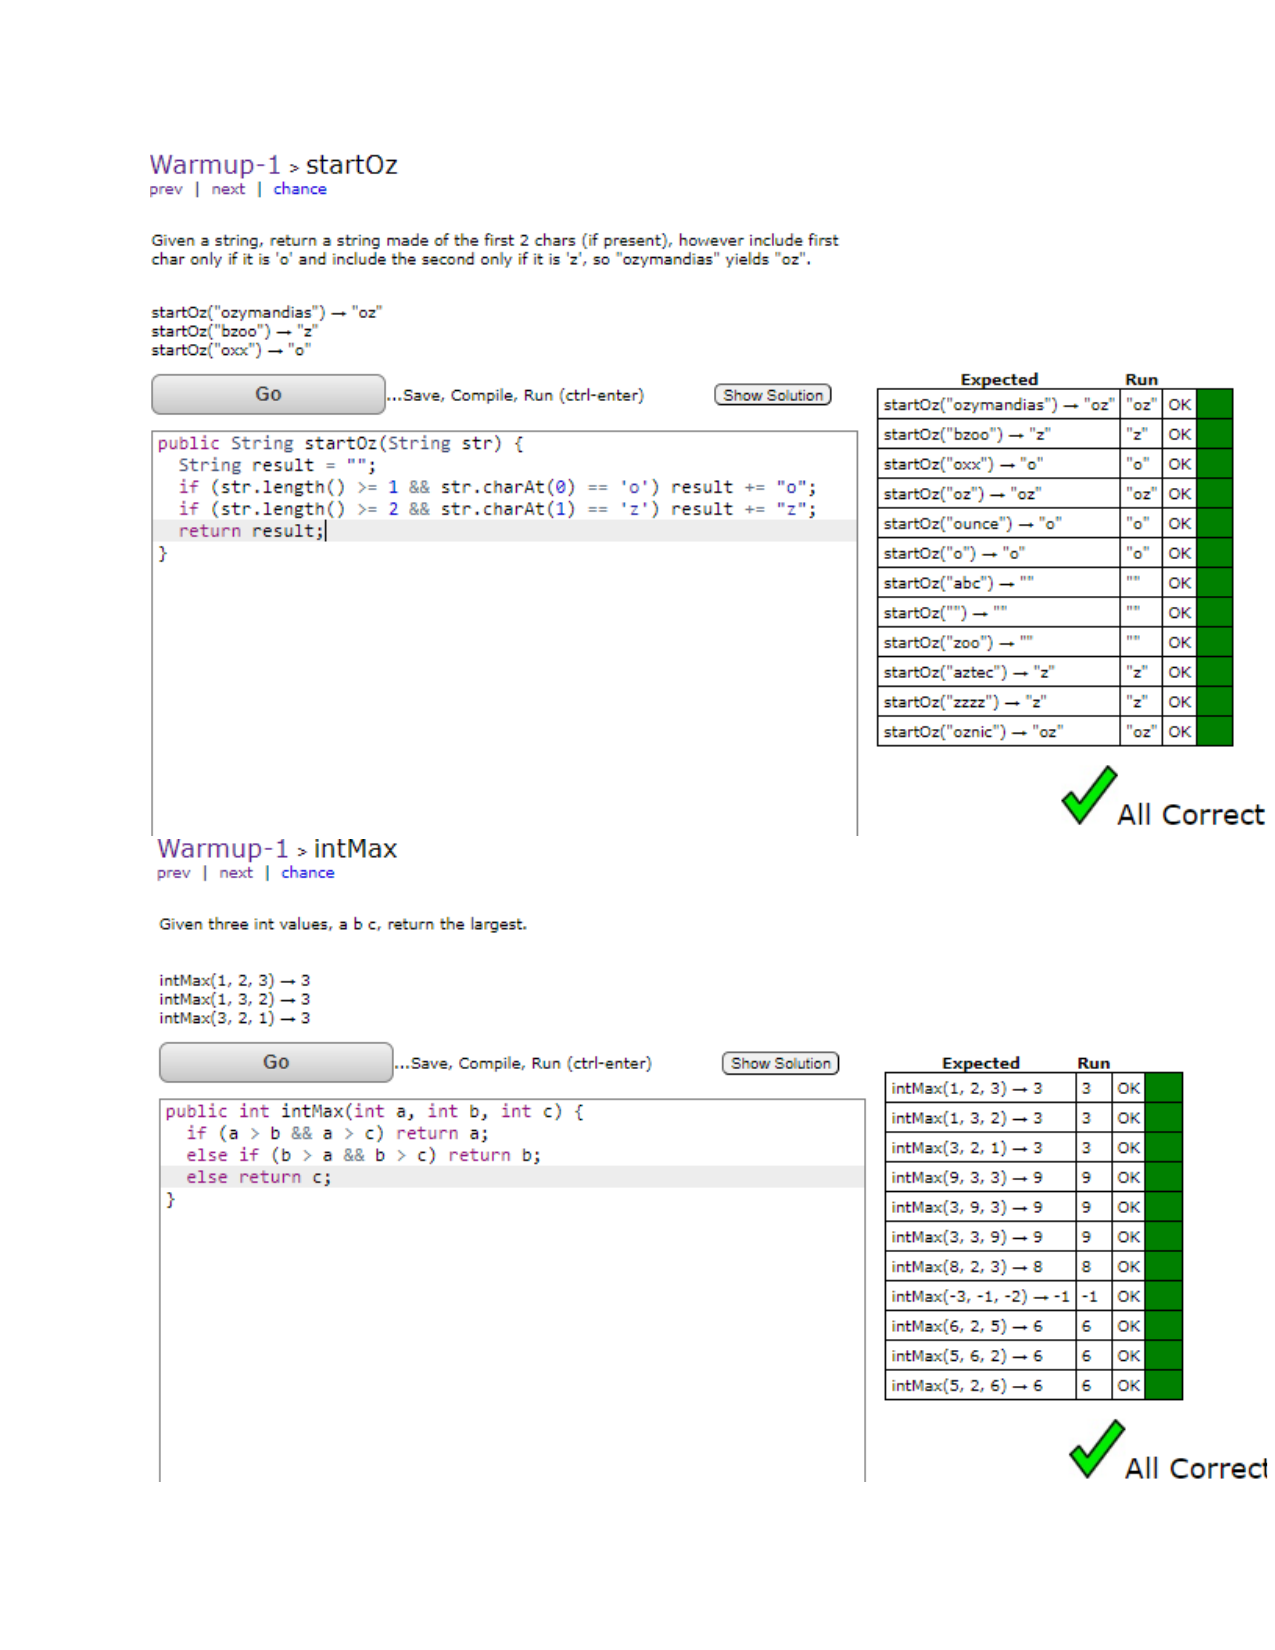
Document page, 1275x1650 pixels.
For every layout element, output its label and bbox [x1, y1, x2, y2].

picture [150, 839, 1268, 1482]
picture [150, 150, 1275, 836]
